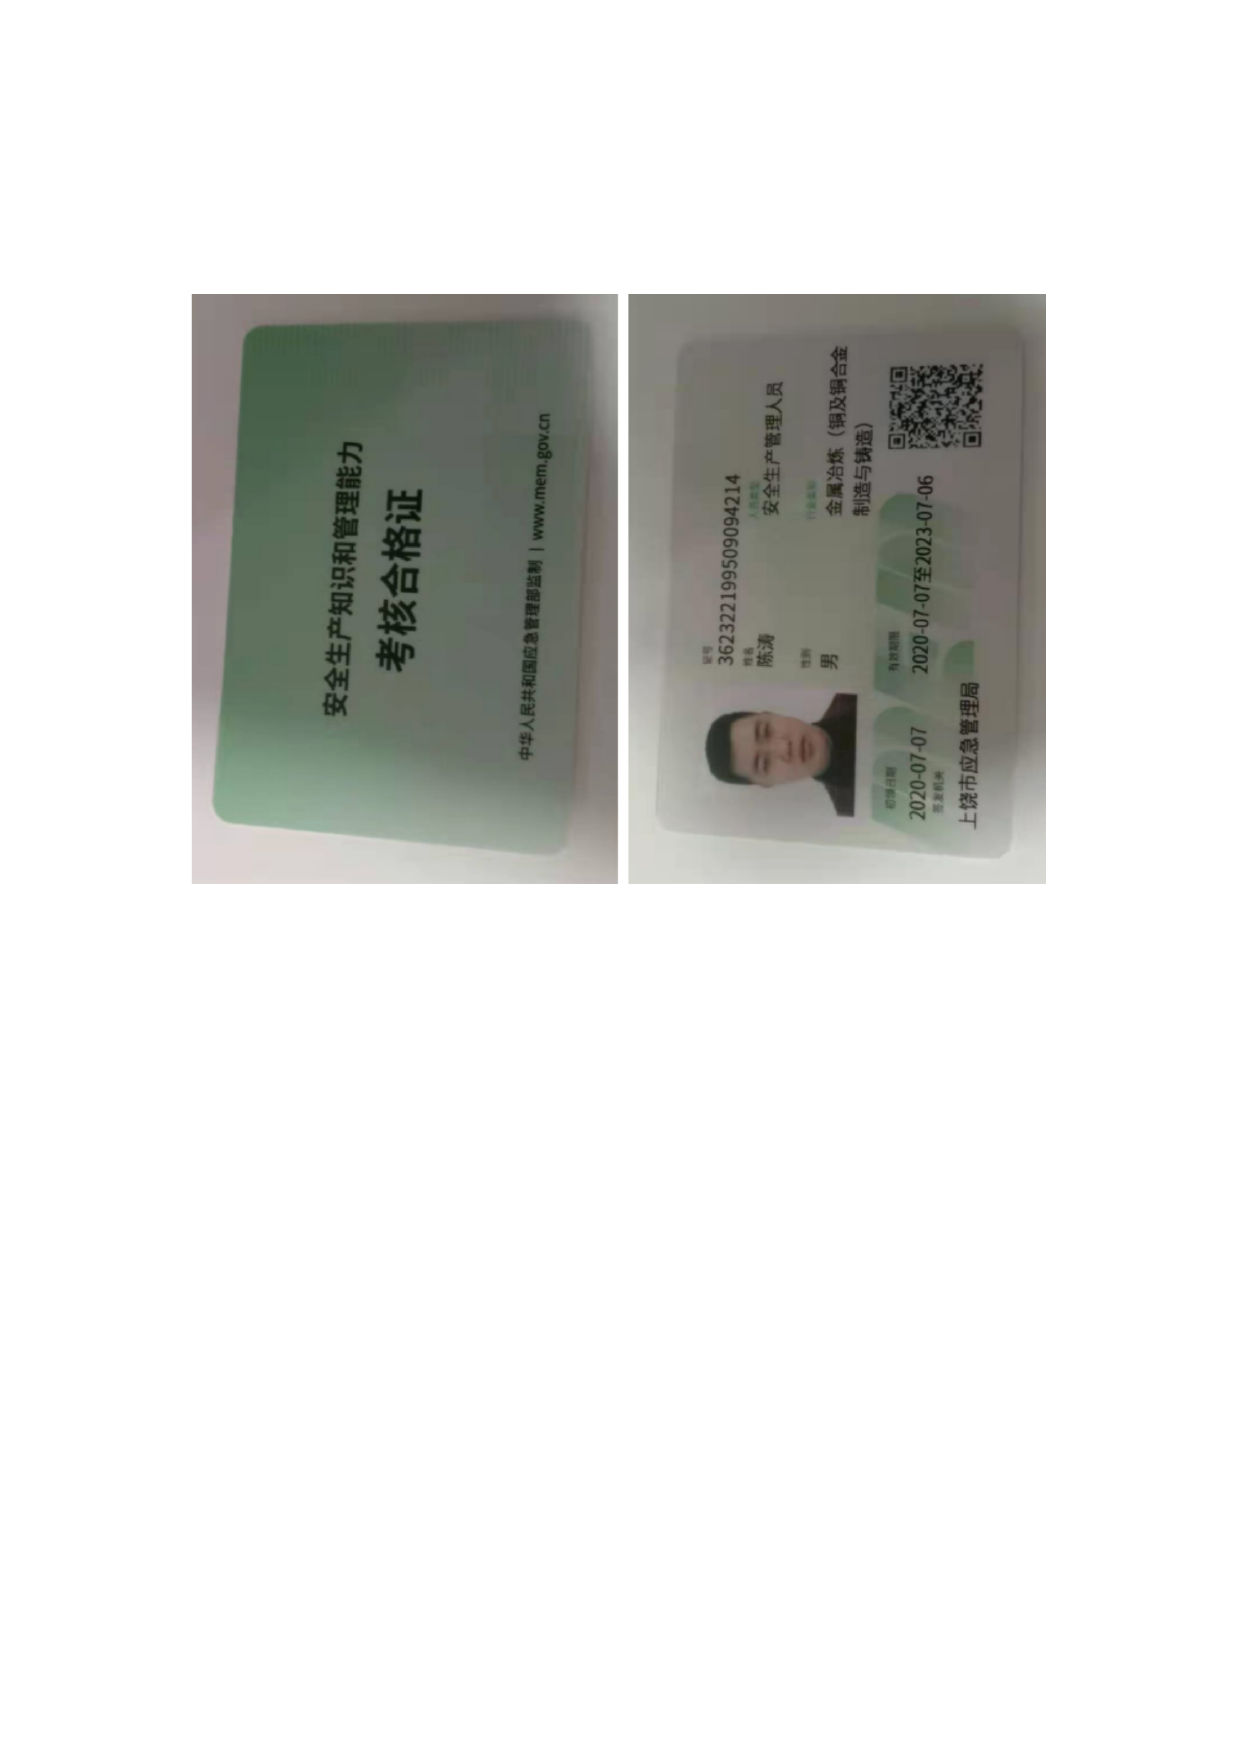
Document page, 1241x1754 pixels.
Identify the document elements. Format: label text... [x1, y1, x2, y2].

picture [193, 294, 1046, 884]
